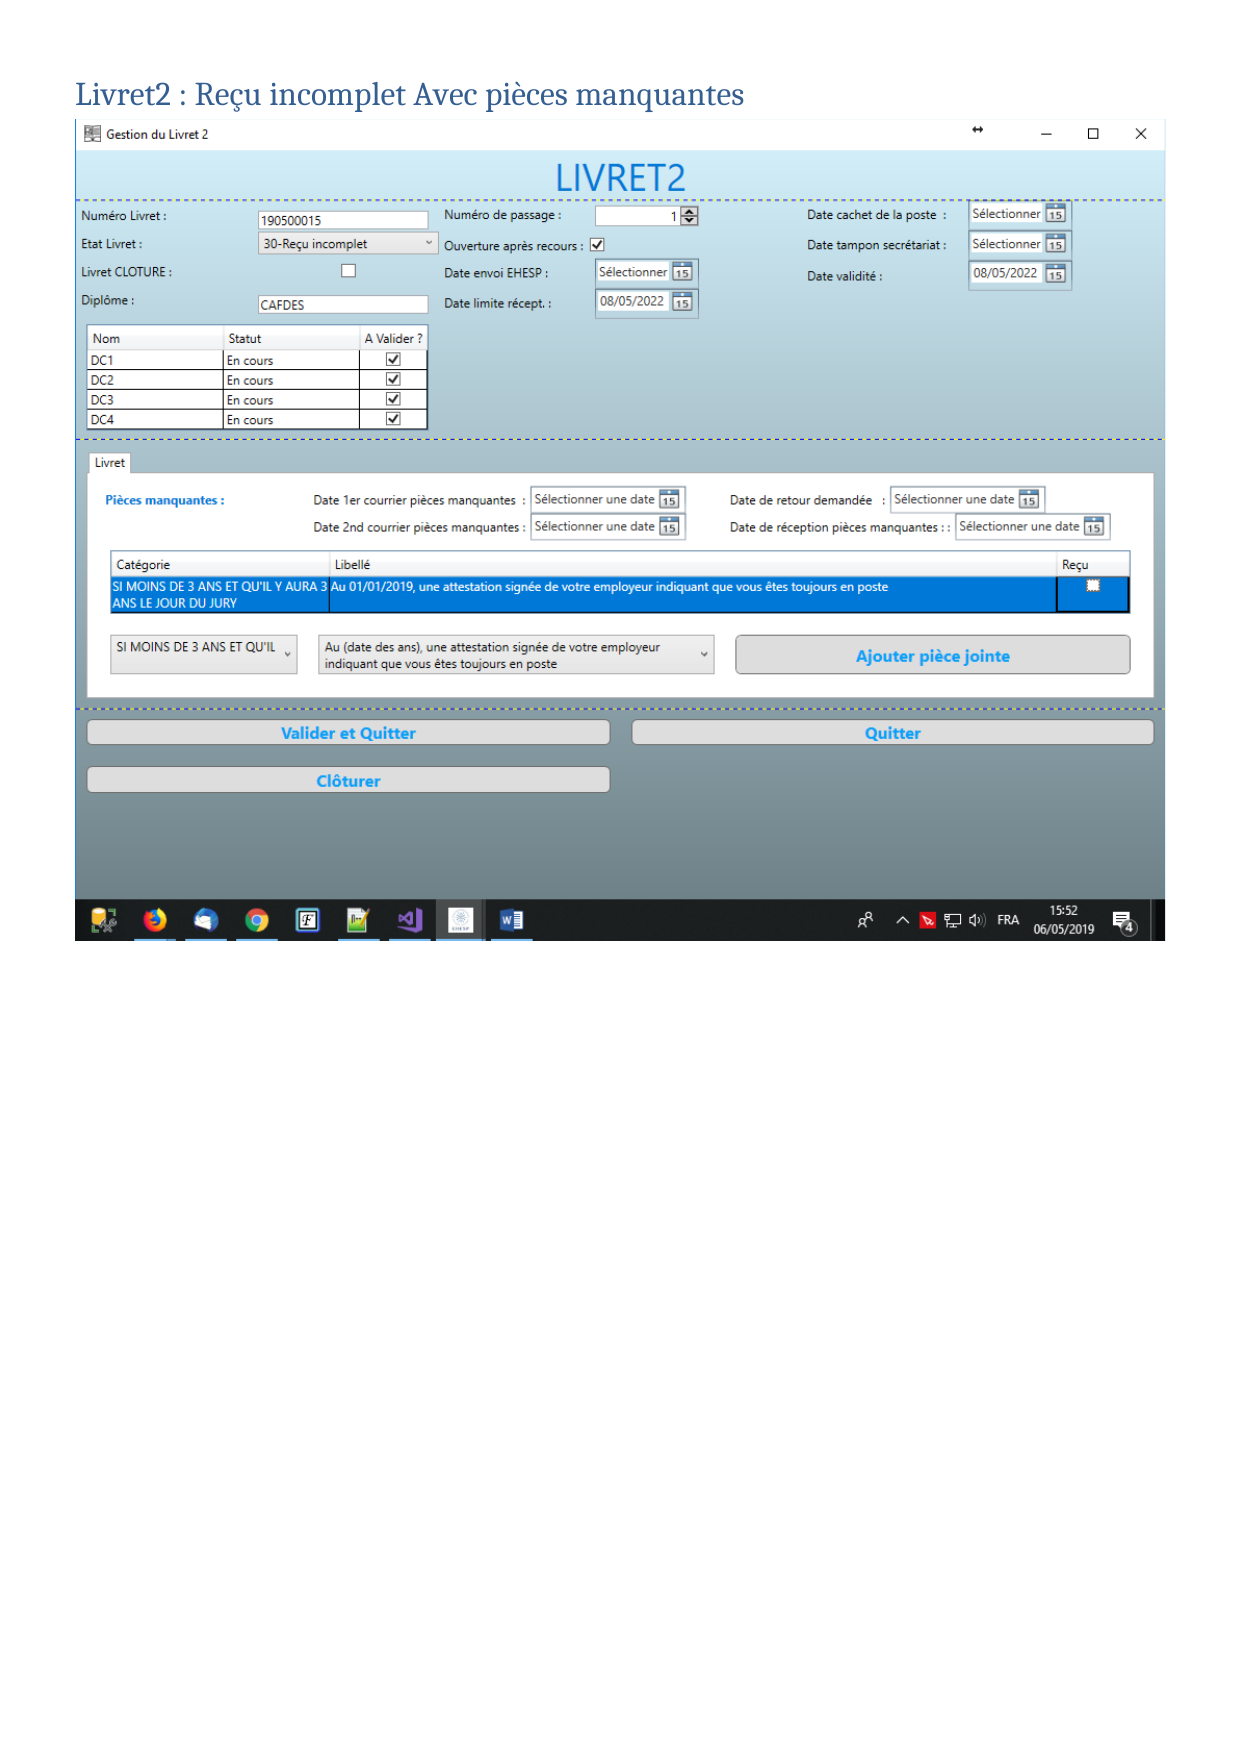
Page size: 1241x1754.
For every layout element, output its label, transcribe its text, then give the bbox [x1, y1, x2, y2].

subtitle Livret2 : Reçu incomplet Avec pièces manquantes [75, 75, 1165, 113]
picture [75, 119, 1166, 941]
